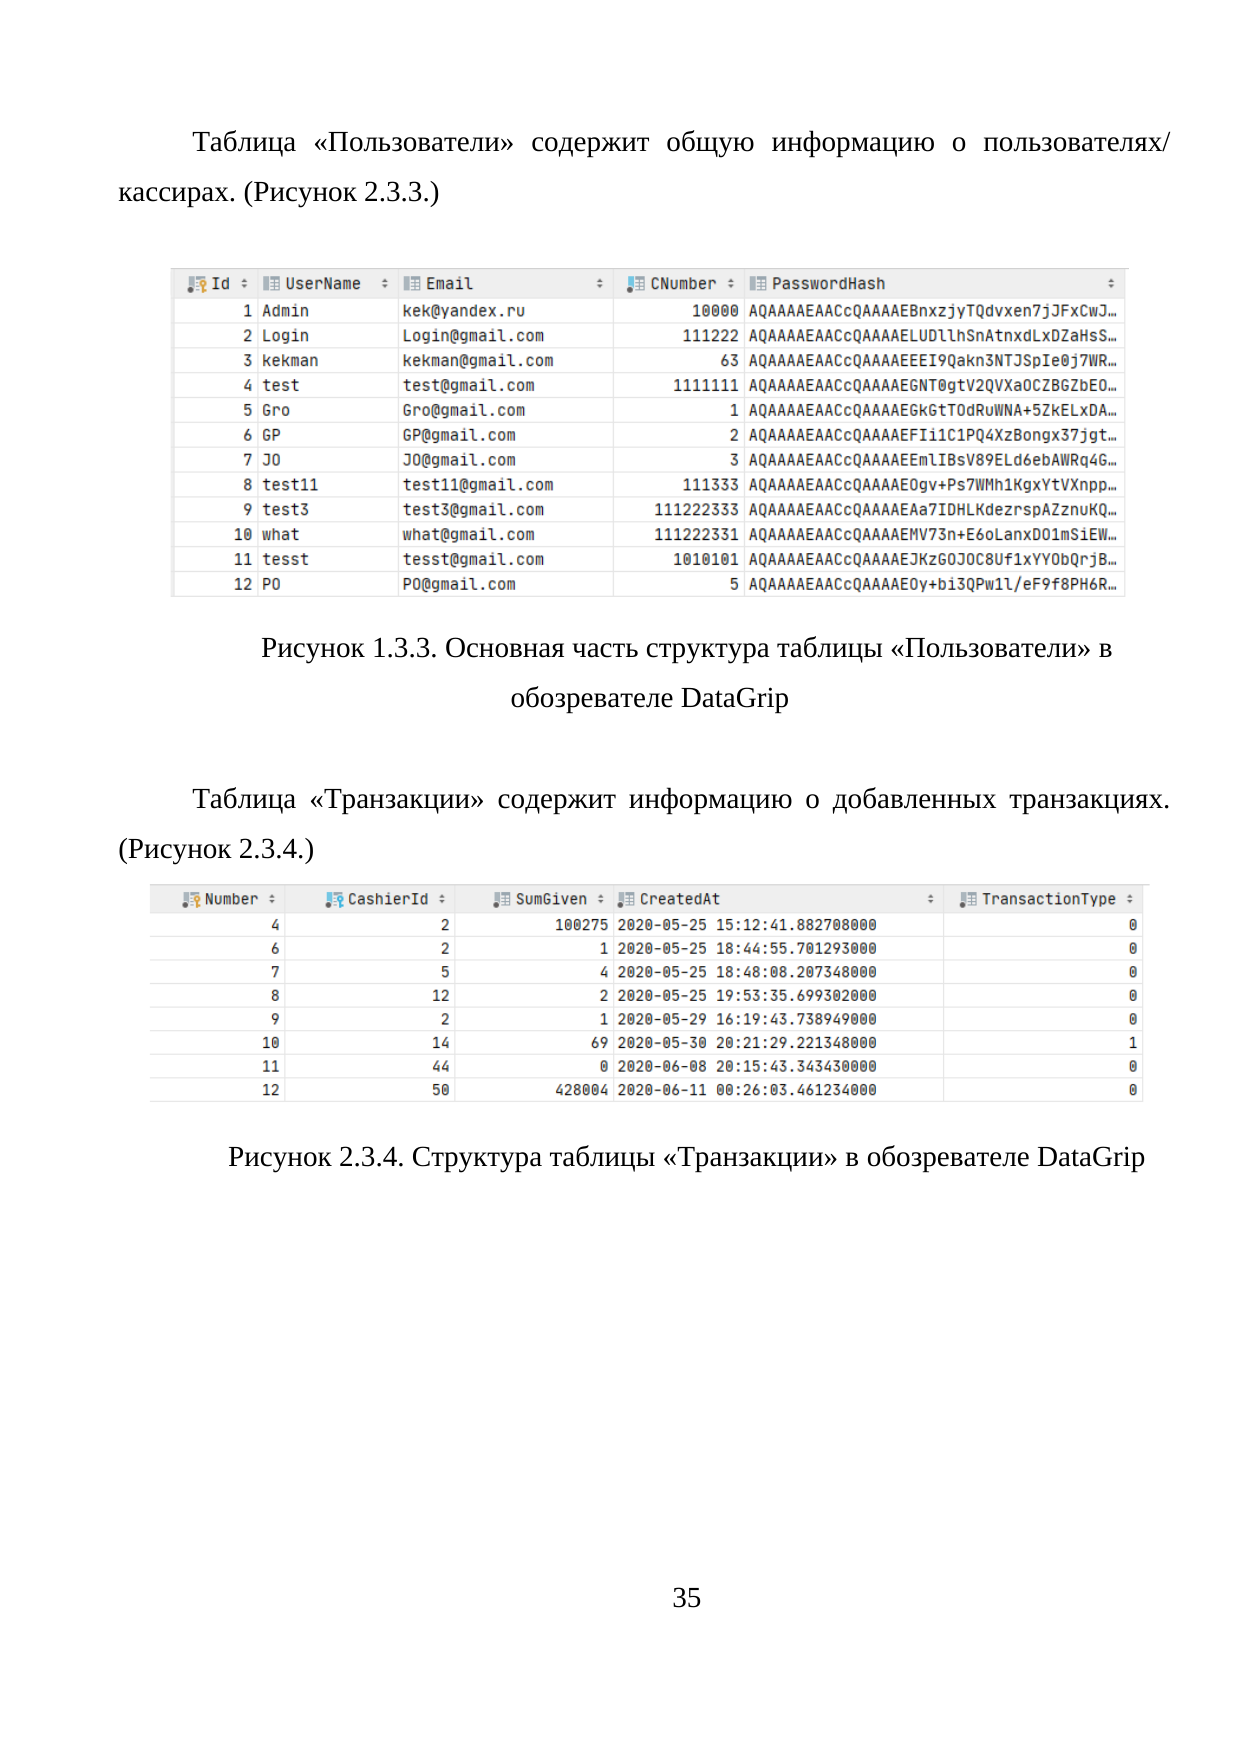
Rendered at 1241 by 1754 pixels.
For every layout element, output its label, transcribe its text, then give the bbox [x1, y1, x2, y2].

picture [149, 882, 1150, 1111]
text Рисунок 2.3.4. Структура таблицы «Транзакции» в обозревателе DataGrip [118, 1139, 1181, 1173]
text Таблица «Пользователи» содержит общую информацию о пользователях/ кассирах. (Рисунок 2.3.3.) [118, 124, 1171, 208]
picture [170, 268, 1129, 597]
text Таблица «Транзакции» содержит информацию о добавленных транзакциях. (Рисунок 2.3.4.) [118, 781, 1171, 865]
